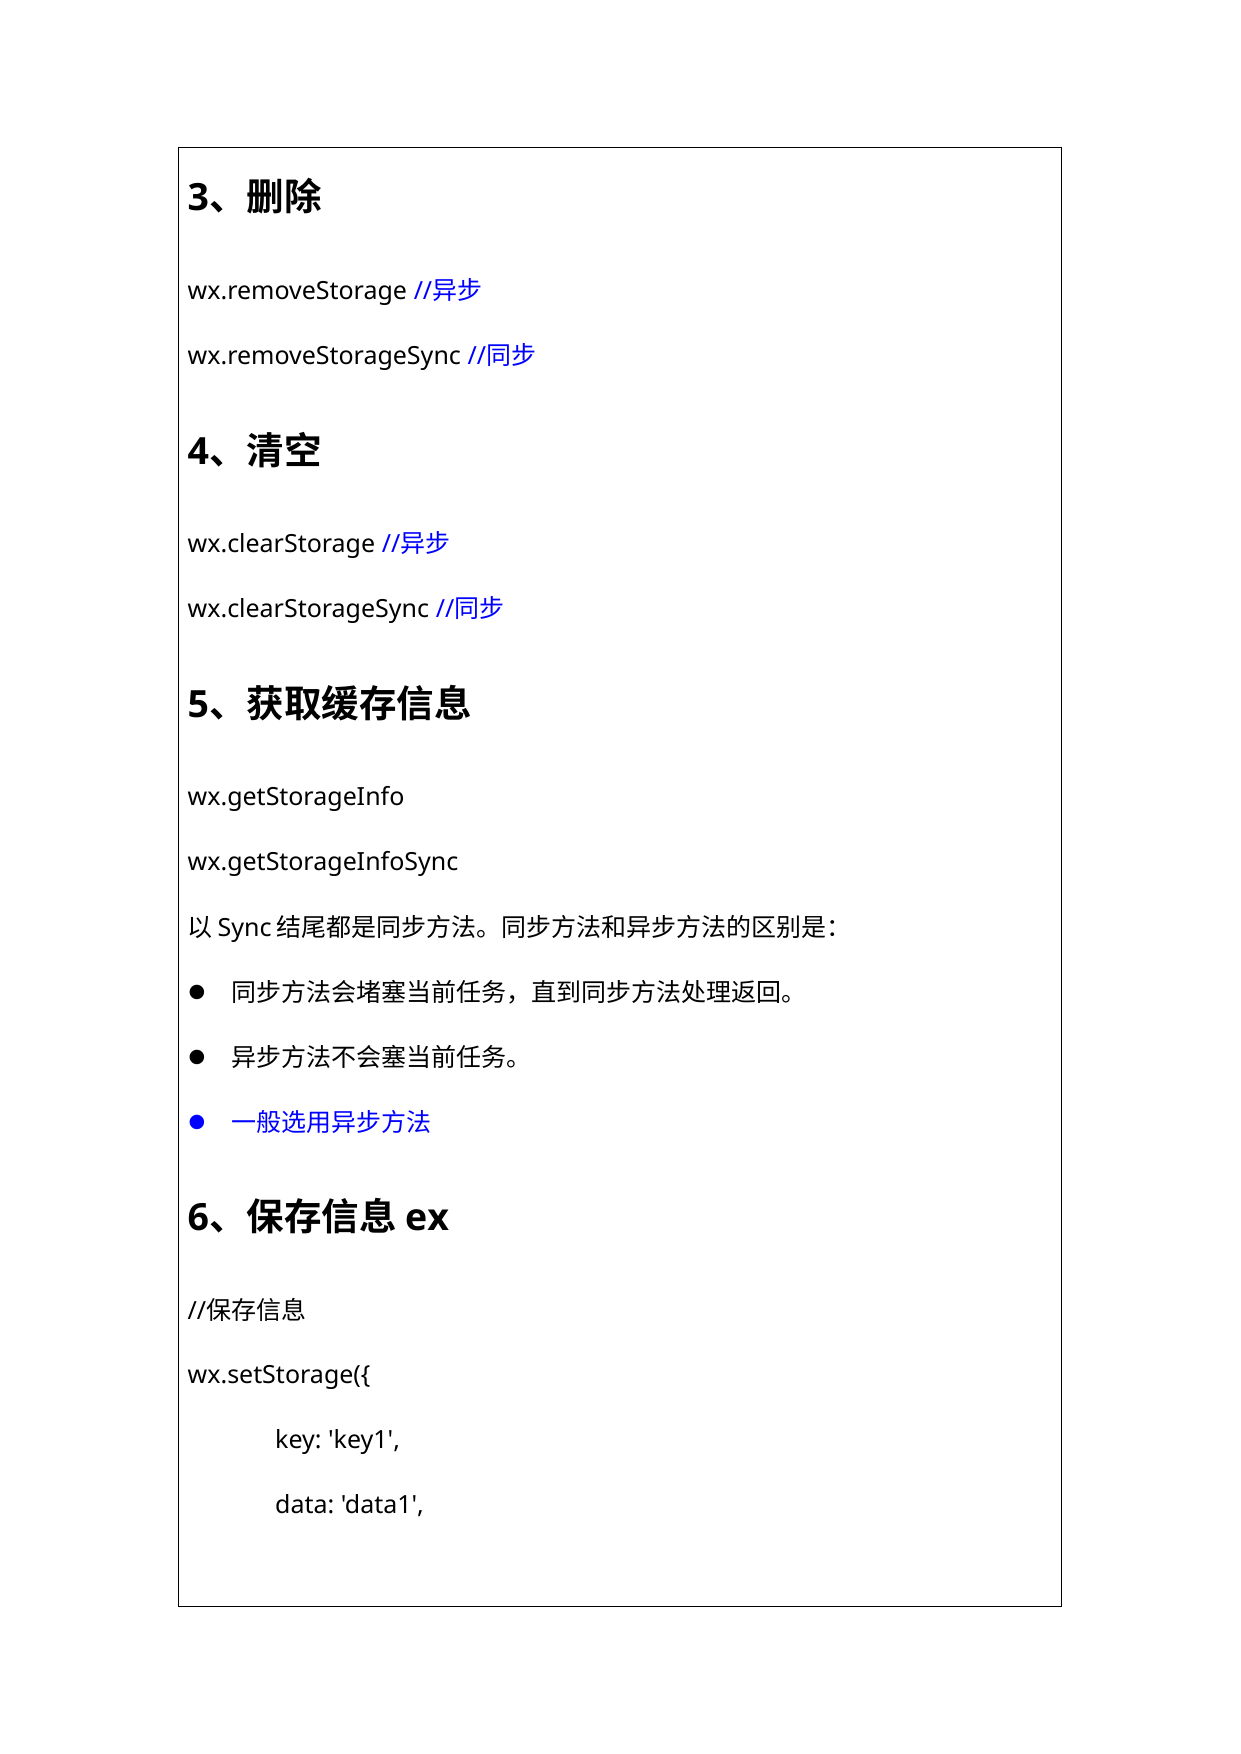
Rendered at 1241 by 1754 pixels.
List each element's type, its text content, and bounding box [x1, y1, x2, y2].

subtitle 6、保存信息 ex [187, 1182, 1053, 1247]
list wx.clearStorage //异步 [187, 509, 1053, 574]
list 一般选用异步方法 [187, 1088, 1053, 1153]
text key: 'key1', [231, 1406, 1053, 1471]
list wx.getStorageInfo [187, 763, 1053, 828]
text wx.setStorage({ [187, 1341, 1053, 1406]
list //保存信息 [187, 1276, 1053, 1341]
list 同步方法会堵塞当前任务，直到同步方法处理返回。 [187, 958, 1053, 1023]
text 以Sync结尾都是同步方法。同步方法和异步方法的区别是： [187, 893, 1053, 958]
list 异步方法不会塞当前任务。 [187, 1023, 1053, 1088]
list wx.removeStorageSync //同步 [187, 321, 1053, 386]
subtitle 4、清空 [187, 415, 1053, 480]
list wx.removeStorage //异步 [187, 256, 1053, 321]
list wx.clearStorageSync //同步 [187, 574, 1053, 639]
subtitle 5、获取缓存信息 [187, 669, 1053, 734]
text data: 'data1', [231, 1471, 1053, 1536]
list wx.getStorageInfoSync [187, 828, 1053, 893]
subtitle 3、删除 [187, 162, 1053, 227]
